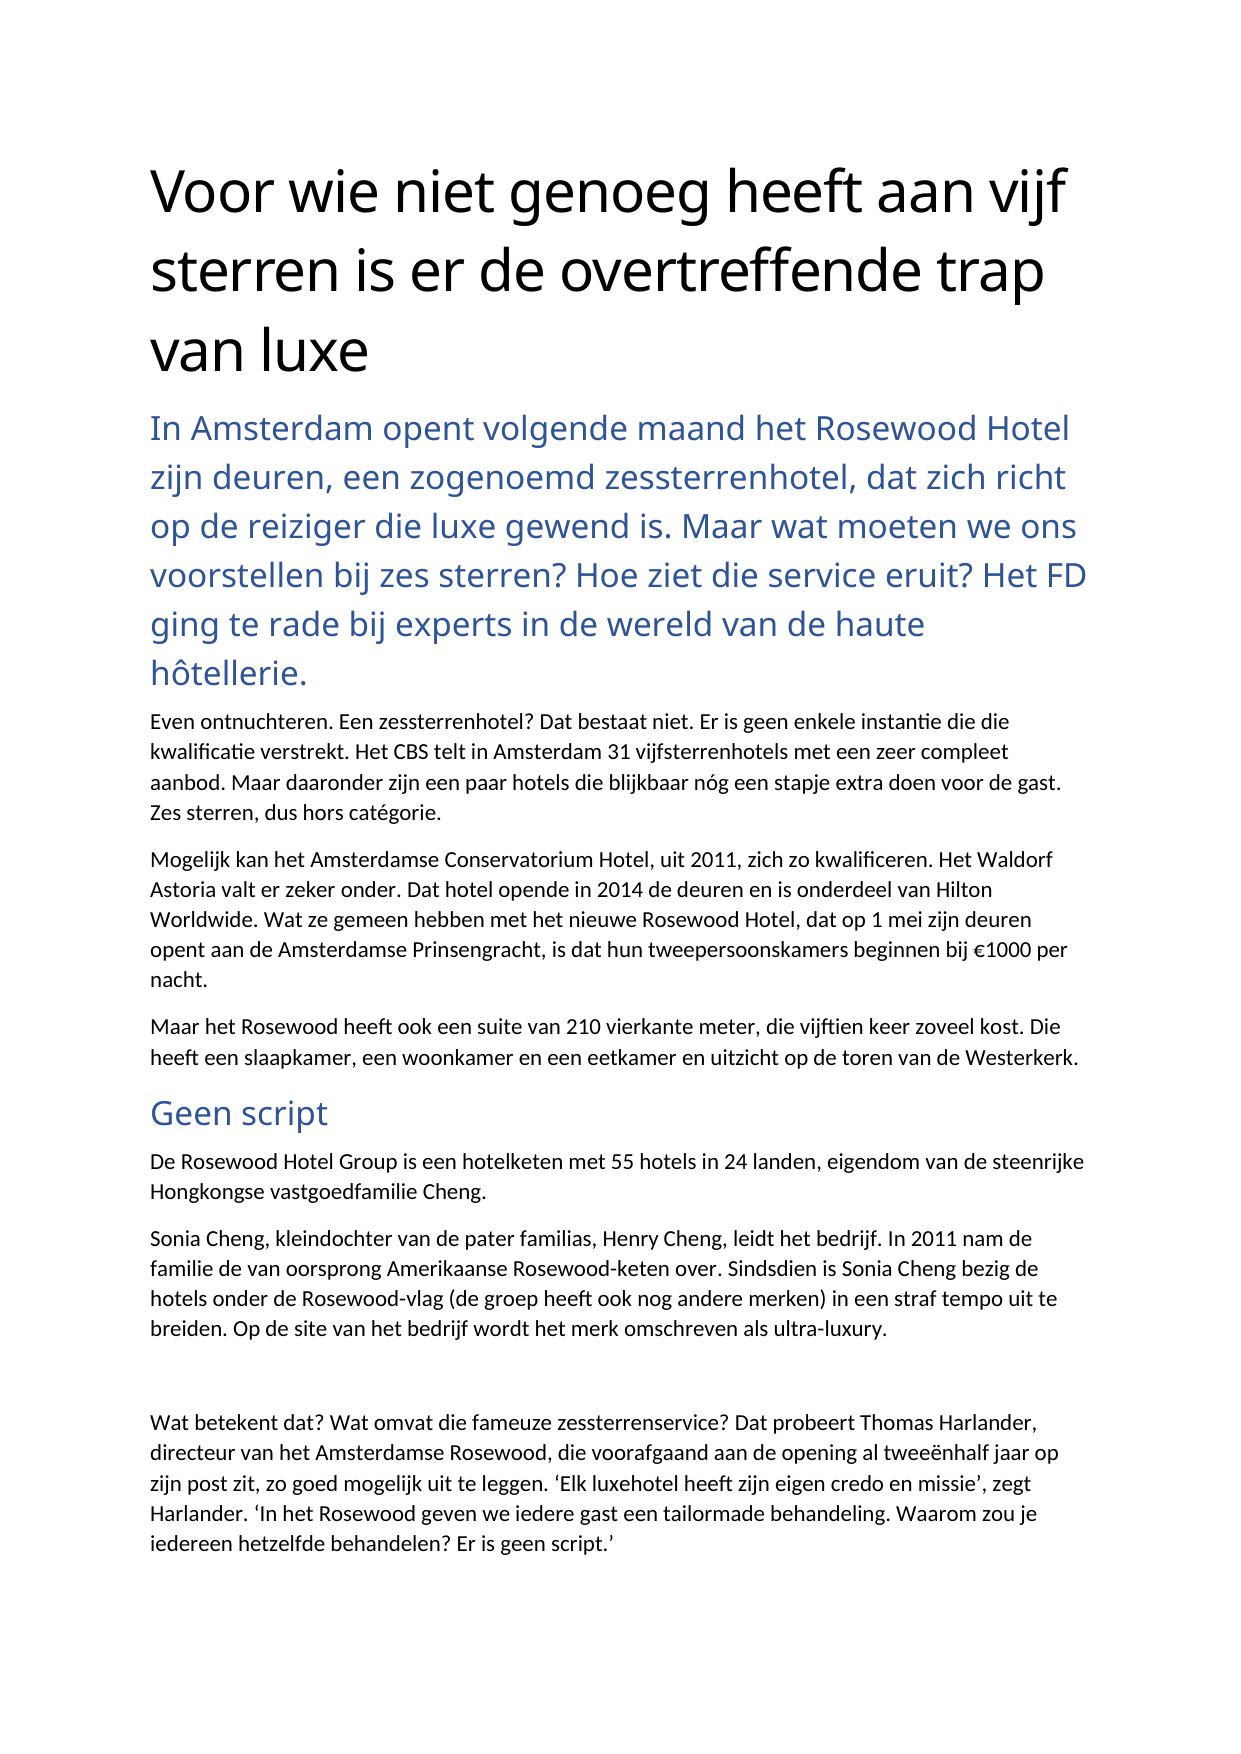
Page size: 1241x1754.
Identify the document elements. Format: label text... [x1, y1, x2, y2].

text De Rosewood Hotel Group is een hotelketen met 55 hotels in 24 landen, eigendom van de steenrijke Hongkongse vastgoedfamilie Cheng. [150, 1147, 1090, 1205]
text Sonia Cheng, kleindochter van de pater familias, Henry Cheng, leidt het bedrijf. In 2011 nam de familie de van oorsprong Amerikaanse Rosewood-keten over. Sindsdien is Sonia Cheng bezig de hotels onder de Rosewood-vlag (de groep heeft ook nog andere merken) in een straf tempo uit te breiden. Op de site van het bedrijf wordt het merk omschreven als ultra-luxury. [150, 1224, 1090, 1342]
subtitle Geen script [150, 1089, 1090, 1135]
text Mogelijk kan het Amsterdamse Conservatorium Hotel, uit 2011, zich zo kwalificeren. Het Waldorf Astoria valt er zeker onder. Dat hotel opende in 2014 de deuren en is onderdeel van Hilton Worldwide. Wat ze gemeen hebben met het nieuwe Rosewood Hotel, dat op 1 mei zijn deuren opent aan de Amsterdamse Prinsengracht, is dat hun tweepersoonskamers beginnen bij €1000 per nacht. [150, 845, 1090, 993]
title Voor wie niet genoeg heeft aan vijf sterren is er de overtreffende trap van luxe [150, 150, 1090, 388]
text Even ontnuchteren. Een zessterrenhotel? Dat bestaat niet. Er is geen enkele instantie die die kwalificatie verstrekt. Het CBS telt in Amsterdam 31 vijfsterrenhotels met een zeer compleet aanbod. Maar daaronder zijn een paar hotels die blijkbaar nóg een stapje extra doen voor de gast. Zes sterren, dus hors catégorie. [150, 707, 1090, 826]
subtitle In Amsterdam opent volgende maand het Rosewood Hotel zijn deuren, een zogenoemd zessterrenhotel, dat zich richt op de reiziger die luxe gewend is. Maar wat moeten we ons voorstellen bij zes sterren? Hoe ziet die service eruit? Het FD ging te rade bij experts in de wereld van de haute hôtellerie. [150, 405, 1090, 695]
text Maar het Rosewood heeft ook een suite van 210 vierkante meter, die vijftien keer zoveel kost. Die heeft een slaapkamer, een woonkamer en een eetkamer en uitzicht op de toren van de Westerkerk. [150, 1012, 1090, 1071]
